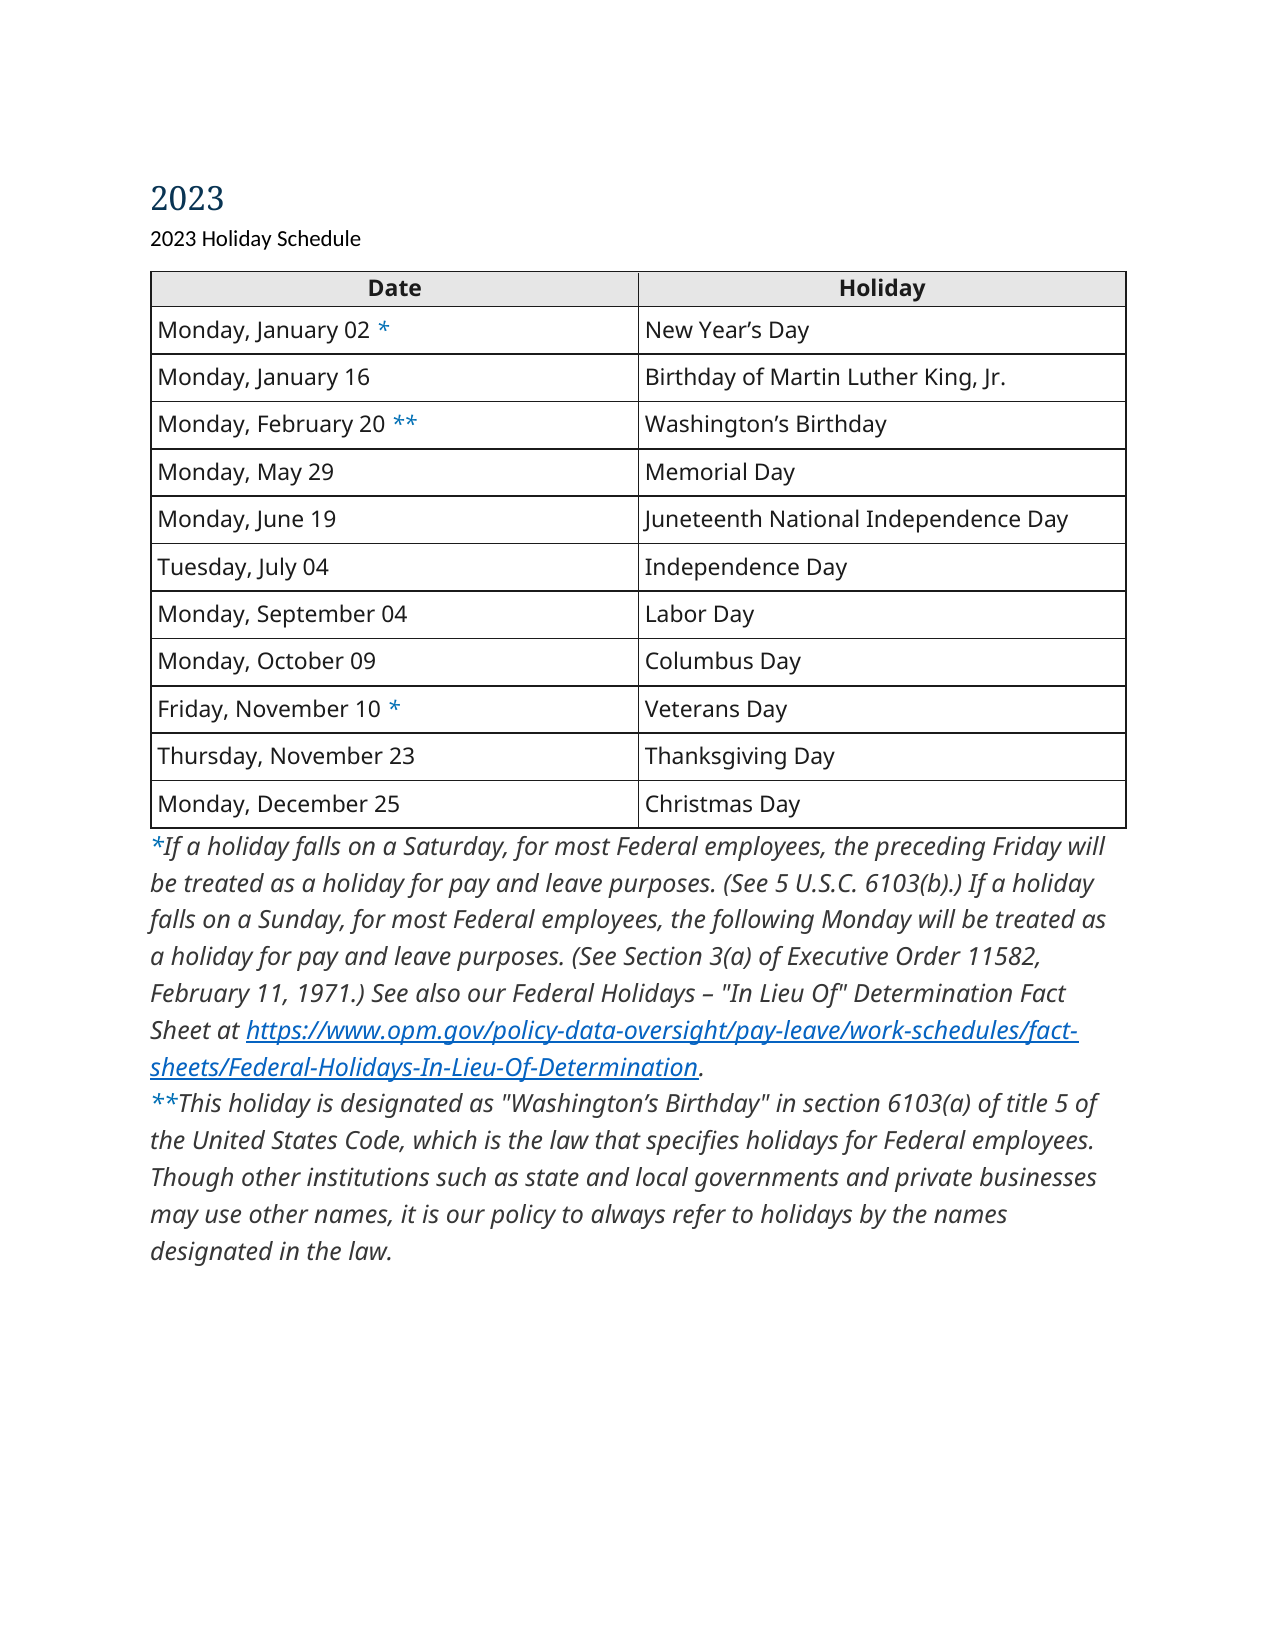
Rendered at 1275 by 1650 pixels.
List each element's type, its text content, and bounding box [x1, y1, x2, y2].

text *If a holiday falls on a Saturday, for most Federal employees, the preceding Friday will be treated as a holiday for pay and leave purposes. (See 5 U.S.C. 6103(b).) If a holiday falls on a Sunday, for most Federal employees, the following Monday will be treated as a holiday for pay and leave purposes. (See Section 3(a) of Executive Order 11582, February 11, 1971.) See also our Federal Holidays – "In Lieu Of" Determination Fact Sheet at https://www.opm.gov/policy-data-oversight/pay-leave/work-schedules/fact-sheets/Federal-Holidays-In-Lieu-Of-Determination. [150, 829, 1125, 1083]
table_cell Tuesday, July 04 [152, 544, 638, 590]
table_cell Birthday of Martin Luther King, Jr. [639, 355, 1125, 401]
table_cell Monday, January 16 [152, 355, 638, 401]
table_cell Memorial Day [639, 450, 1125, 495]
table_cell Independence Day [639, 544, 1125, 590]
table_header Date [152, 272, 638, 306]
table_cell Veterans Day [639, 687, 1125, 732]
subtitle 2023 [150, 175, 1125, 220]
table_cell Monday, May 29 [152, 450, 638, 495]
table_cell Friday, November 10 * [152, 687, 638, 732]
text 2023 Holiday Schedule [150, 224, 1125, 252]
table_cell Monday, December 25 [152, 781, 638, 827]
table_cell Thanksgiving Day [639, 734, 1125, 780]
table_cell Washington’s Birthday [639, 402, 1125, 448]
table_cell Monday, October 09 [152, 639, 638, 685]
table_cell Juneteenth National Independence Day [639, 497, 1125, 543]
table_cell Thursday, November 23 [152, 734, 638, 780]
table_cell Christmas Day [639, 781, 1125, 827]
table_cell Monday, June 19 [152, 497, 638, 543]
table_cell Labor Day [639, 592, 1125, 637]
table_header Holiday [639, 272, 1125, 306]
table_cell Monday, January 02 * [152, 307, 638, 353]
table_cell Columbus Day [639, 639, 1125, 685]
text **This holiday is designated as "Washington’s Birthday" in section 6103(a) of title 5 of the United States Code, which is the law that specifies holidays for Federal employees. Though other institutions such as state and local governments and private businesses may use other names, it is our policy to always refer to holidays by the names designated in the law. [150, 1086, 1125, 1267]
table_cell New Year’s Day [639, 307, 1125, 353]
table_cell Monday, September 04 [152, 592, 638, 637]
table_cell Monday, February 20 ** [152, 402, 638, 448]
